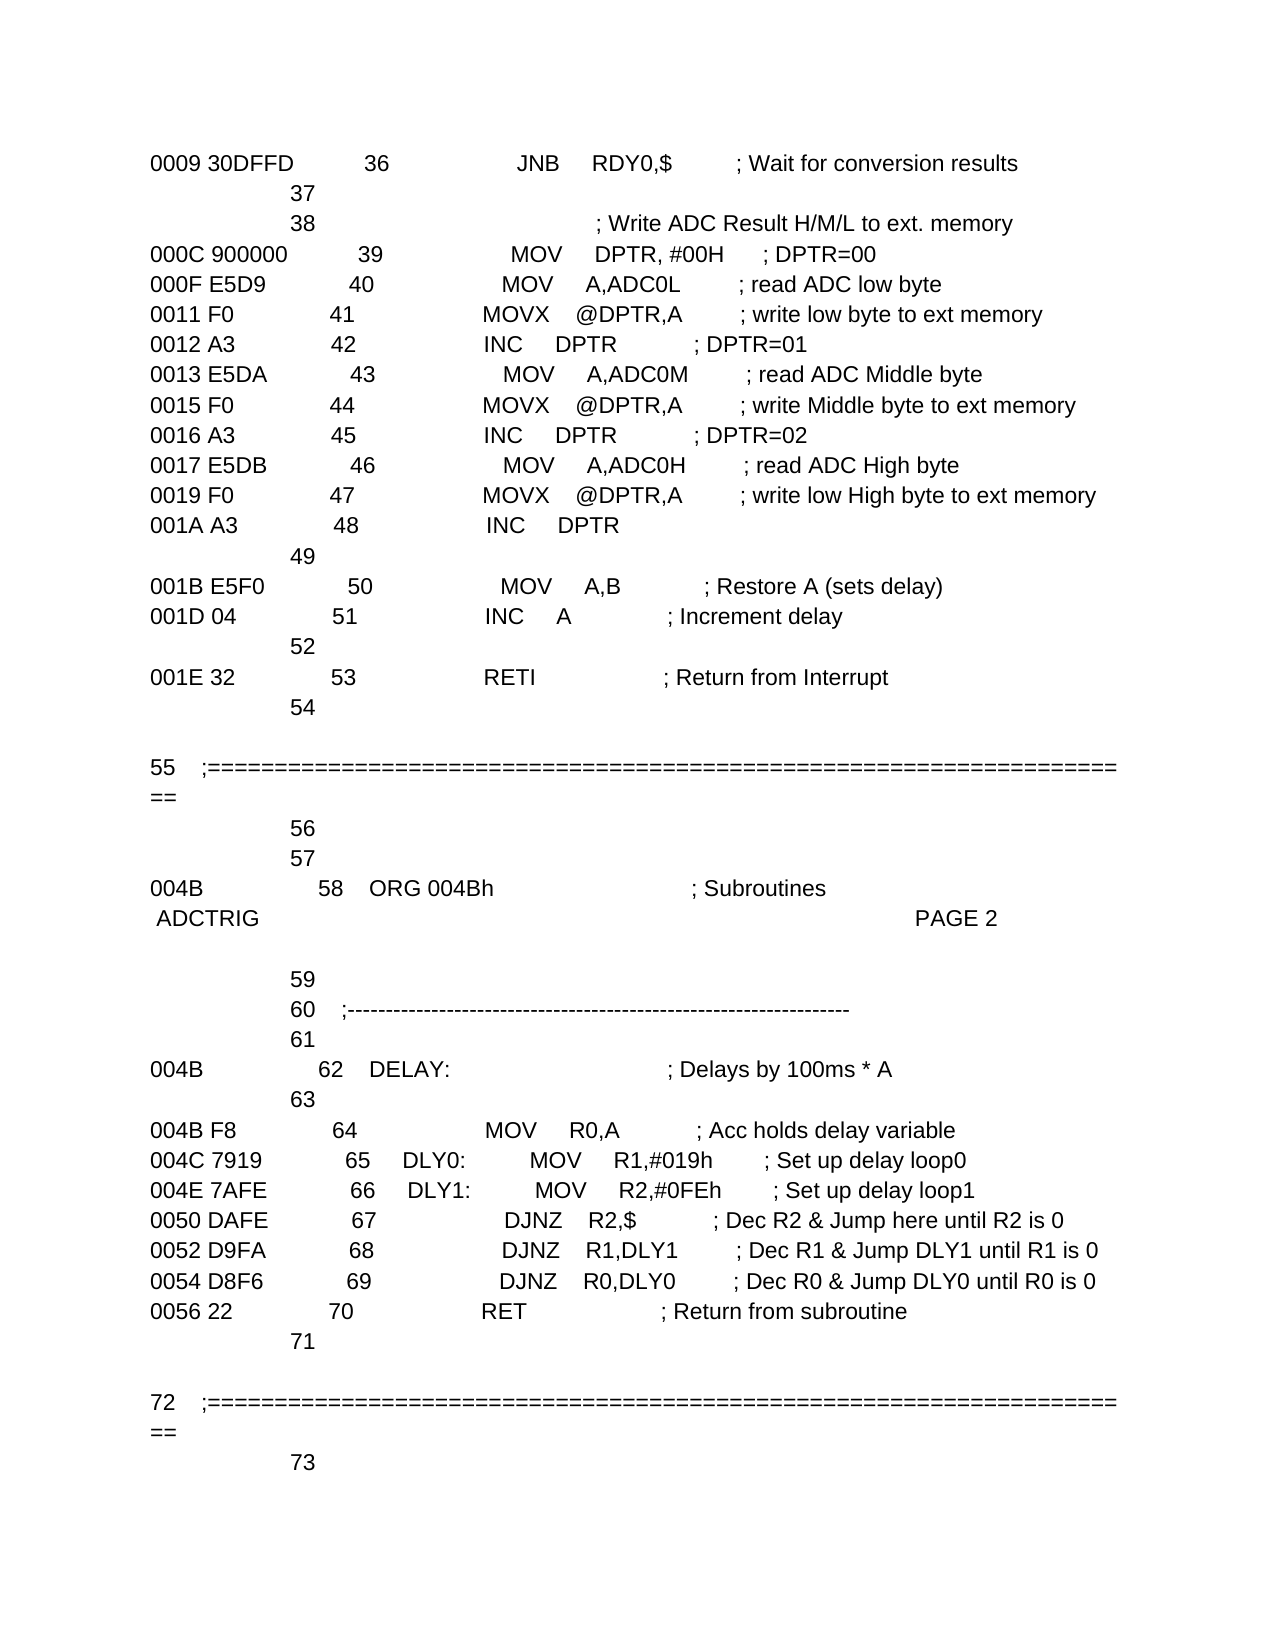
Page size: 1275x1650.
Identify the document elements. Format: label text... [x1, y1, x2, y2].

text 0013 E5DA 43 MOV A,ADC0M ; read ADC Middle byte [150, 361, 1125, 388]
text 001E 32 53 RETI ; Return from Interrupt [150, 663, 1125, 690]
text 004B 62 DELAY: ; Delays by 100ms * A [150, 1056, 1125, 1083]
text 55 ;====================================================================== [150, 724, 1125, 811]
text 57 [150, 845, 1125, 871]
text 0017 E5DB 46 MOV A,ADC0H ; read ADC High byte [150, 452, 1125, 478]
text 54 [150, 694, 1125, 720]
text 001D 04 51 INC A ; Increment delay [150, 603, 1125, 629]
text 49 [150, 543, 1125, 569]
text 37 [150, 180, 1125, 207]
text 0012 A3 42 INC DPTR ; DPTR=01 [150, 331, 1125, 358]
text 0019 F0 47 MOVX @DPTR,A ; write low High byte to ext memory [150, 482, 1125, 509]
text ADCTRIG PAGE 2 [150, 905, 1125, 932]
text 004C 7919 65 DLY0: MOV R1,#019h ; Set up delay loop0 [150, 1147, 1125, 1173]
text 0054 D8F6 69 DJNZ R0,DLY0 ; Dec R0 & Jump DLY0 until R0 is 0 [150, 1268, 1125, 1294]
text 60 ;------------------------------------------------------------------ [150, 996, 1125, 1022]
text 38 ; Write ADC Result H/M/L to ext. memory [150, 210, 1125, 237]
text 000F E5D9 40 MOV A,ADC0L ; read ADC low byte [150, 271, 1125, 297]
text 0056 22 70 RET ; Return from subroutine [150, 1298, 1125, 1324]
text 000C 900000 39 MOV DPTR, #00H ; DPTR=00 [150, 241, 1125, 267]
text 0052 D9FA 68 DJNZ R1,DLY1 ; Dec R1 & Jump DLY1 until R1 is 0 [150, 1237, 1125, 1264]
text 001B E5F0 50 MOV A,B ; Restore A (sets delay) [150, 573, 1125, 599]
text 0009 30DFFD 36 JNB RDY0,$ ; Wait for conversion results [150, 150, 1125, 176]
text 63 [150, 1086, 1125, 1113]
text 61 [150, 1026, 1125, 1052]
text 71 [150, 1328, 1125, 1354]
text 52 [150, 633, 1125, 660]
text 0016 A3 45 INC DPTR ; DPTR=02 [150, 422, 1125, 448]
text 004E 7AFE 66 DLY1: MOV R2,#0FEh ; Set up delay loop1 [150, 1177, 1125, 1203]
text 73 [150, 1449, 1125, 1475]
text 0050 DAFE 67 DJNZ R2,$ ; Dec R2 & Jump here until R2 is 0 [150, 1207, 1125, 1234]
text 0011 F0 41 MOVX @DPTR,A ; write low byte to ext memory [150, 301, 1125, 327]
text 59 [150, 966, 1125, 992]
text 001A A3 48 INC DPTR [150, 512, 1125, 539]
text 72 ;====================================================================== [150, 1358, 1125, 1445]
text 004B F8 64 MOV R0,A ; Acc holds delay variable [150, 1117, 1125, 1143]
text 004B 58 ORG 004Bh ; Subroutines [150, 875, 1125, 901]
text 56 [150, 814, 1125, 841]
text 0015 F0 44 MOVX @DPTR,A ; write Middle byte to ext memory [150, 392, 1125, 418]
